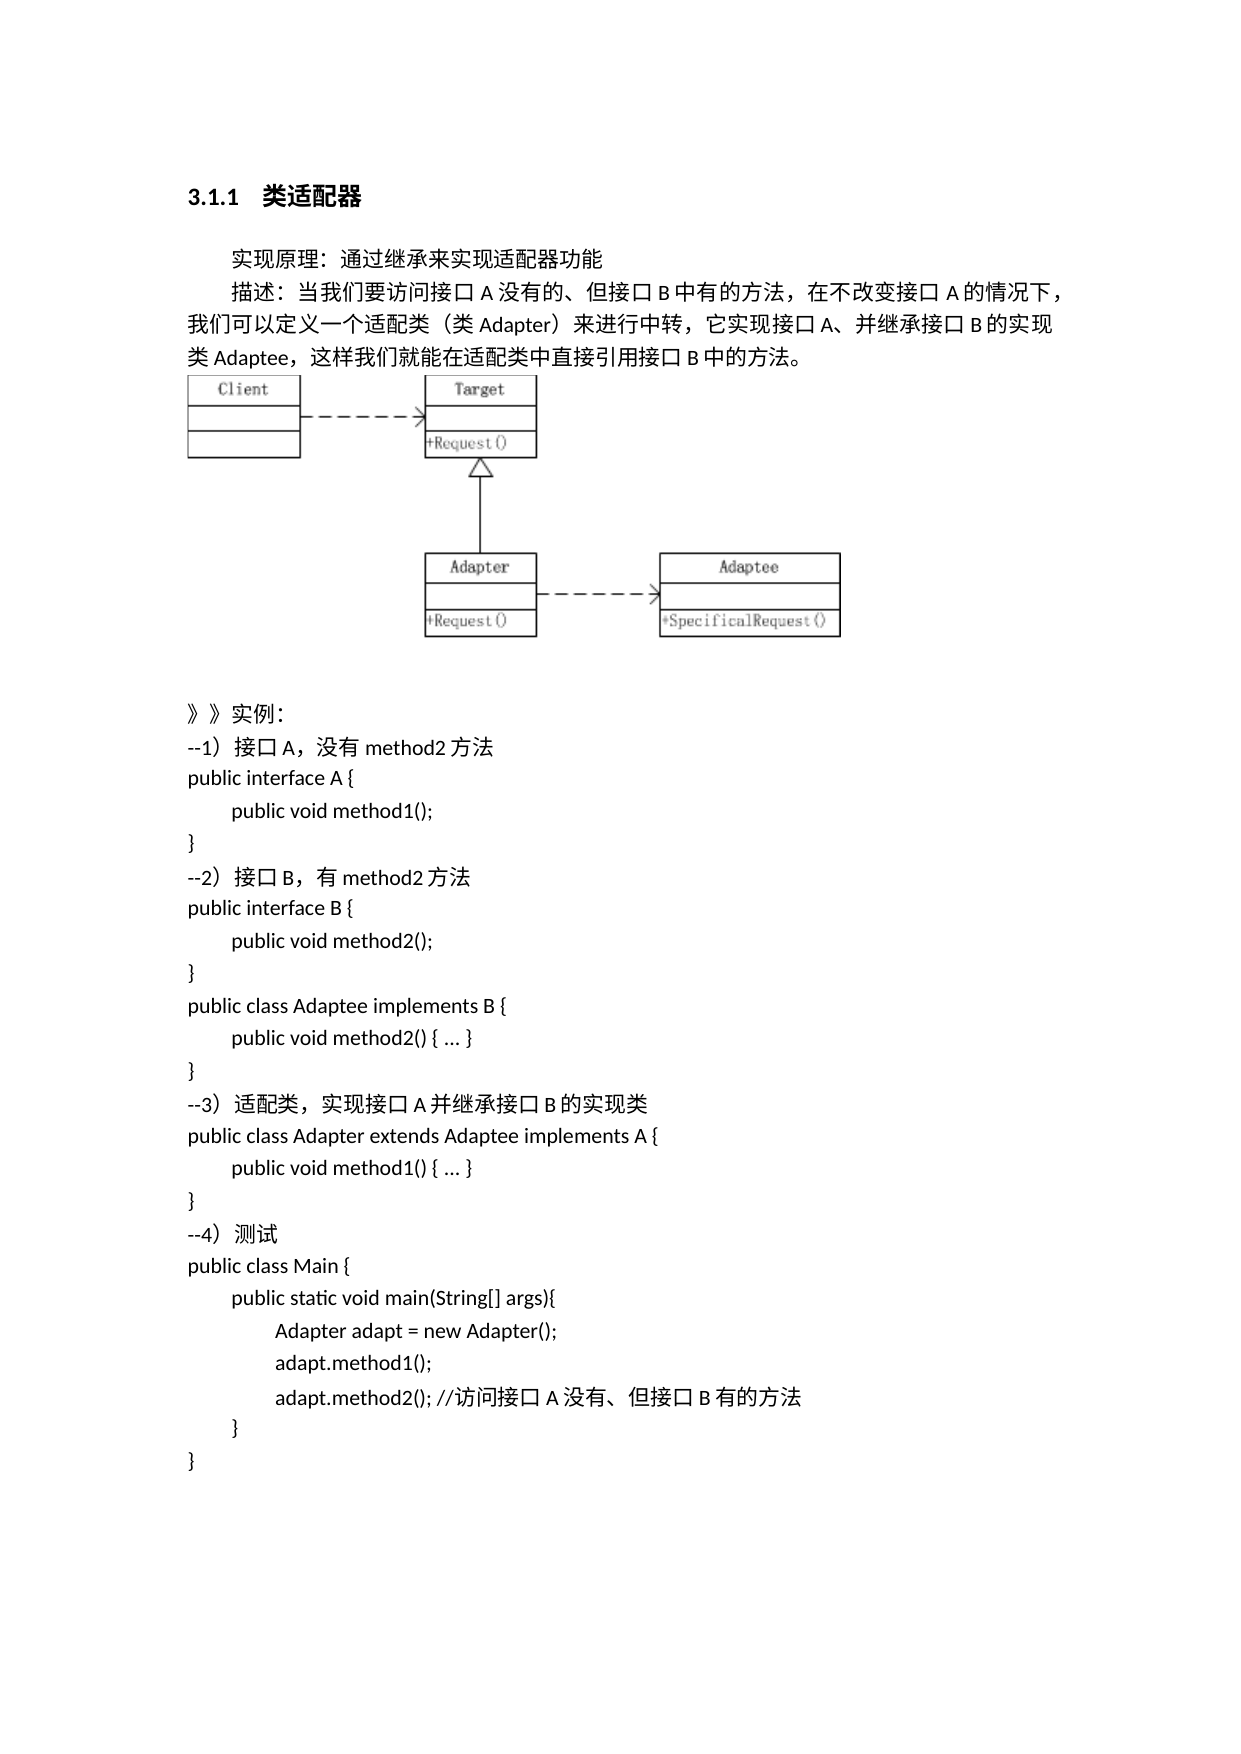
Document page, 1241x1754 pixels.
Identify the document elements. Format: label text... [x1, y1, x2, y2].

subtitle 类适配器 [187, 162, 1053, 227]
text } [187, 1412, 1053, 1444]
text public interface A { [187, 762, 1053, 794]
text 》》实例： [187, 697, 1053, 729]
text 描述：当我们要访问接口A没有的、但接口B中有的方法，在不改变接口A的情况下，我们可以定义一个适配类（类Adapter）来进行中转，它实现接口A、并继承接口B的实现类Adaptee，这样我们就能在适配类中直接引用接口B中的方法。 [187, 274, 1053, 372]
text Adapter adapt = new Adapter(); [187, 1314, 1053, 1347]
text adapt.method2(); //访问接口A没有、但接口B有的方法 [187, 1379, 1053, 1412]
text public void method2(); [187, 924, 1053, 957]
text adapt.method1(); [187, 1347, 1053, 1379]
text --1）接口A，没有method2方法 [187, 729, 1053, 762]
picture [187, 375, 841, 661]
text --2）接口B，有method2方法 [187, 859, 1053, 892]
text public class Main { [187, 1249, 1053, 1282]
text --4）测试 [187, 1217, 1053, 1249]
text public interface B { [187, 892, 1053, 924]
text public class Adapter extends Adaptee implements A { [187, 1119, 1053, 1152]
text } [187, 1444, 1053, 1477]
text public static void main(String[] args){ [187, 1282, 1053, 1314]
text 实现原理：通过继承来实现适配器功能 [187, 242, 1053, 274]
text } [187, 1054, 1053, 1087]
text } [187, 827, 1053, 859]
text public class Adaptee implements B { [187, 989, 1053, 1022]
text public void method1(); [187, 794, 1053, 827]
text } [187, 957, 1053, 989]
text public void method2() { ... } [187, 1022, 1053, 1054]
text public void method1() { ... } [187, 1152, 1053, 1184]
text --3）适配类，实现接口A并继承接口B的实现类 [187, 1087, 1053, 1119]
text } [187, 1184, 1053, 1217]
